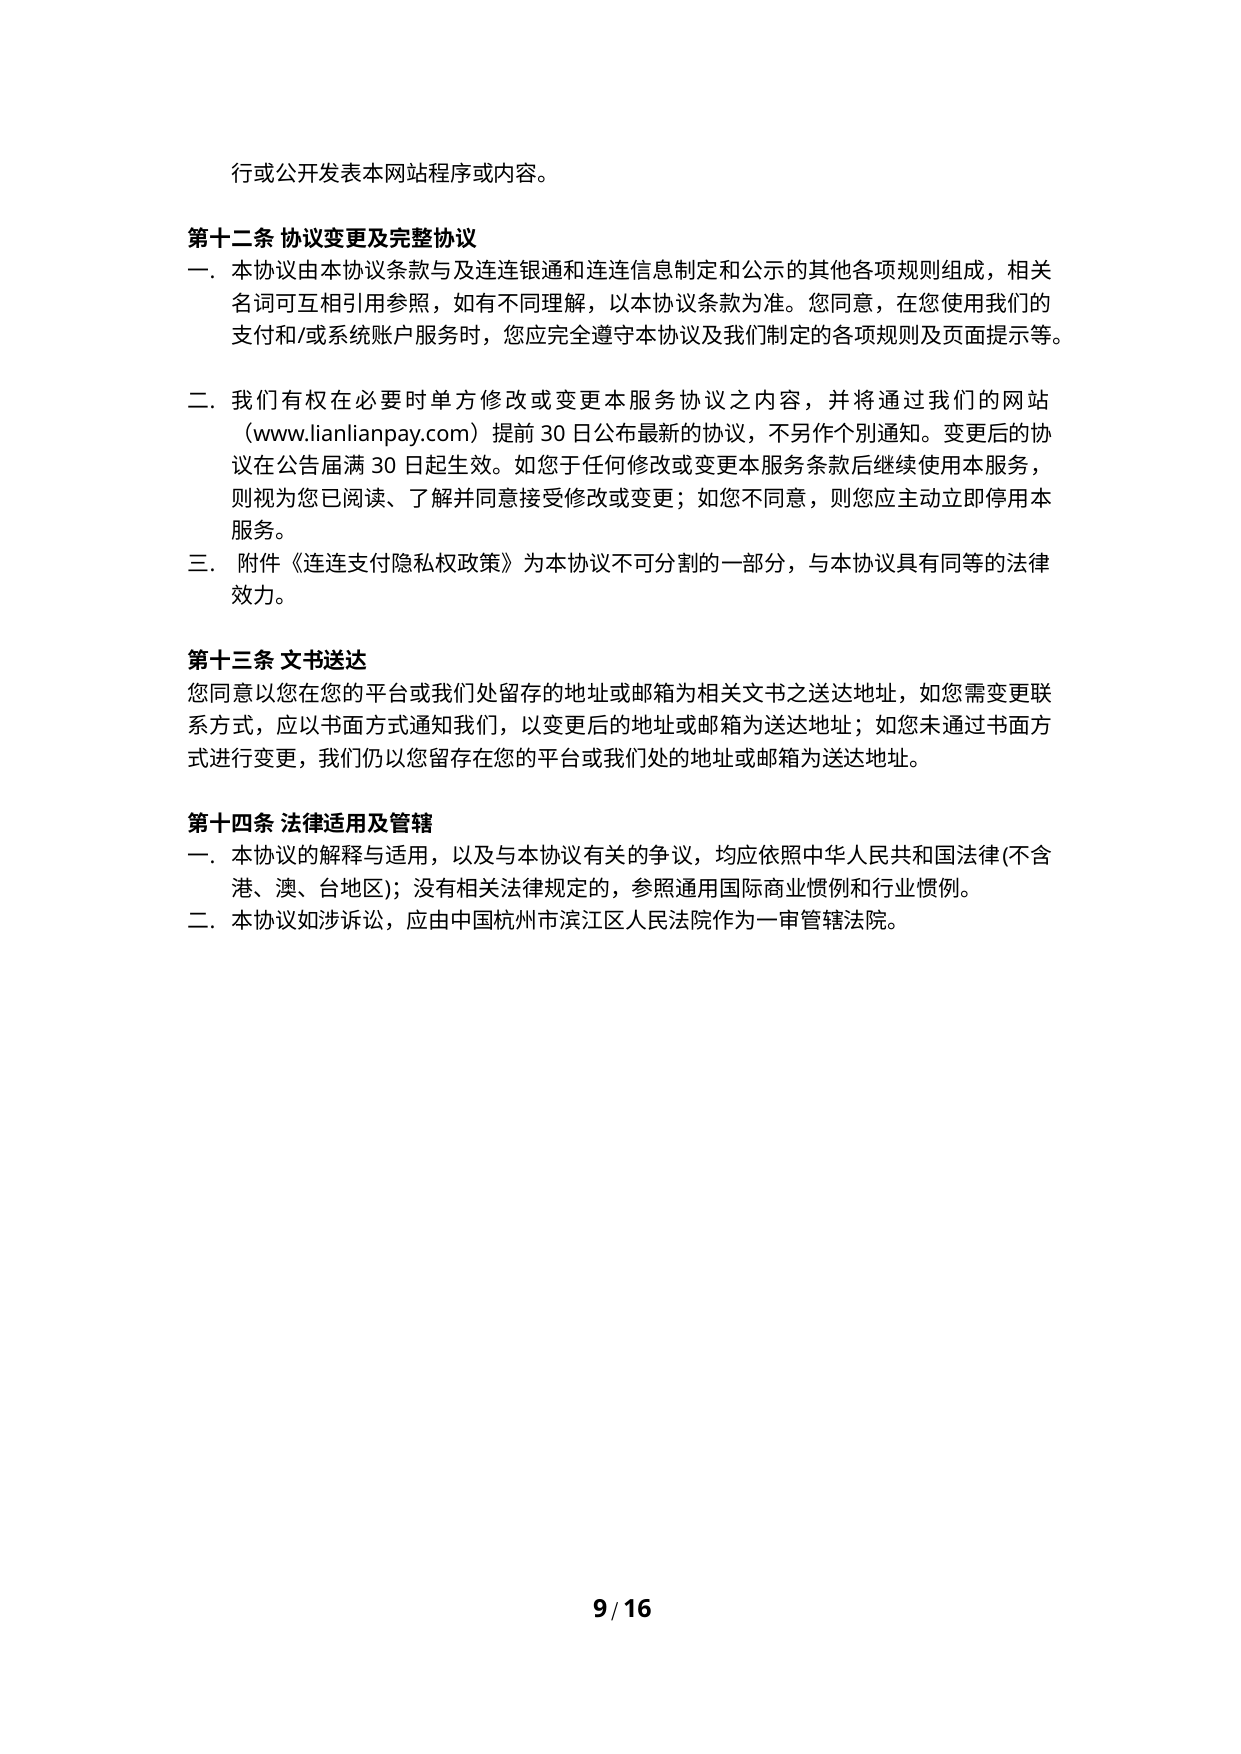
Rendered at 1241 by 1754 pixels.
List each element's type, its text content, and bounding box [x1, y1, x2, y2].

list 本协议如涉诉讼，应由中国杭州市滨江区人民法院作为一审管辖法院。 [187, 903, 1053, 936]
text 第十四条 法律适用及管辖 [187, 806, 1053, 838]
list 附件《连连支付隐私权政策》为本协议不可分割的一部分，与本协议具有同等的法律效力。 [187, 546, 1053, 611]
text 第十二条 协议变更及完整协议 [187, 221, 1053, 253]
list 本协议由本协议条款与及连连银通和连连信息制定和公示的其他各项规则组成，相关名词可互相引用参照，如有不同理解，以本协议条款为准。您同意，在您使用我们的支付和/或系统账户服务时，您应完全遵守本协议及我们制定的各项规则及页面提示等。 [187, 253, 1053, 383]
list 我们有权在必要时单方修改或变更本服务协议之内容，并将通过我们的网站（www.lianlianpay.com）提前 30 日公布最新的协议，不另作个別通知。变更后的协议在公告届满 30 日起生效。如您于任何修改或变更本服务条款后继续使用本服务，则视为您已阅读、了解并同意接受修改或变更；如您不同意，则您应主动立即停用本服务。 [187, 383, 1053, 546]
list 本协议的解释与适用，以及与本协议有关的争议，均应依照中华人民共和国法律(不含港、澳、台地区)；没有相关法律规定的，参照通用国际商业惯例和行业惯例。 [187, 838, 1053, 903]
text 第十三条 文书送达 [187, 643, 1053, 676]
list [187, 156, 1053, 188]
text 您同意以您在您的平台或我们处留存的地址或邮箱为相关文书之送达地址，如您需变更联系方式，应以书面方式通知我们，以变更后的地址或邮箱为送达地址；如您未通过书面方式进行变更，我们仍以您留存在您的平台或我们处的地址或邮箱为送达地址。 [187, 676, 1053, 773]
